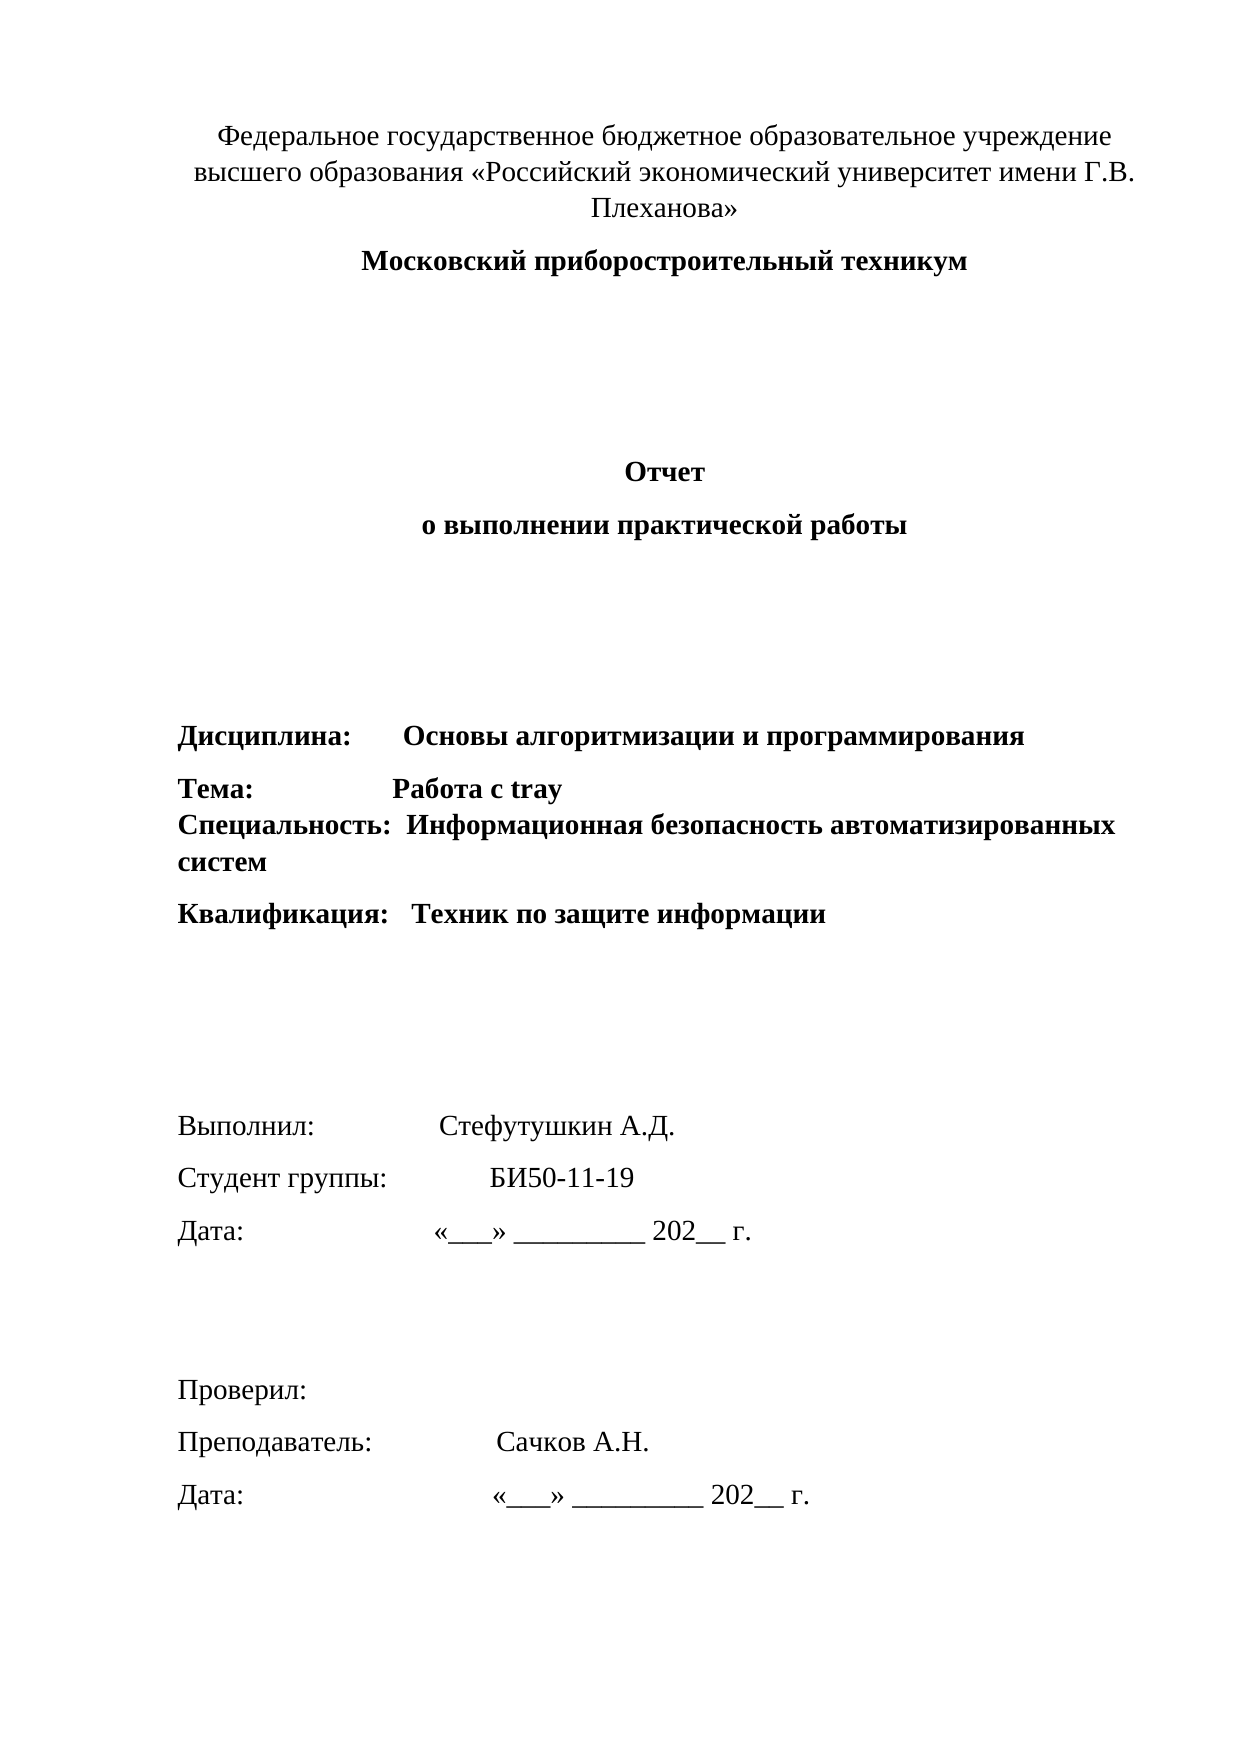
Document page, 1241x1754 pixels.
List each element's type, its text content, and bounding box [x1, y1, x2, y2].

text Дисциплина: Основы алгоритмизации и программирования [177, 718, 1152, 752]
text Студент группы: БИ50-11-19 [177, 1161, 1152, 1194]
text о выполнении практической работы [177, 507, 1152, 541]
text Дата: «___» _________ 202__ г. [177, 1213, 1152, 1247]
text Отчет [177, 454, 1152, 488]
text Федеральное государственное бюджетное образовательное учреждение высшего образования «Российский экономический университет имени Г.В. Плеханова» [177, 118, 1152, 224]
text Квалификация: Техник по защите информации [177, 896, 1152, 930]
text Специальность: Информационная безопасность автоматизированных систем [177, 807, 1152, 877]
text Выполнил: Стефутушкин А.Д. [177, 1108, 1152, 1141]
text Московский приборостроительный техникум [177, 243, 1152, 277]
text Проверил: [177, 1372, 1152, 1405]
text Преподаватель: Сачков А.Н. [177, 1424, 1152, 1458]
subtitle Тема: Работа с tray [177, 771, 1152, 805]
text Дата: «___» _________ 202__ г. [177, 1477, 1152, 1511]
